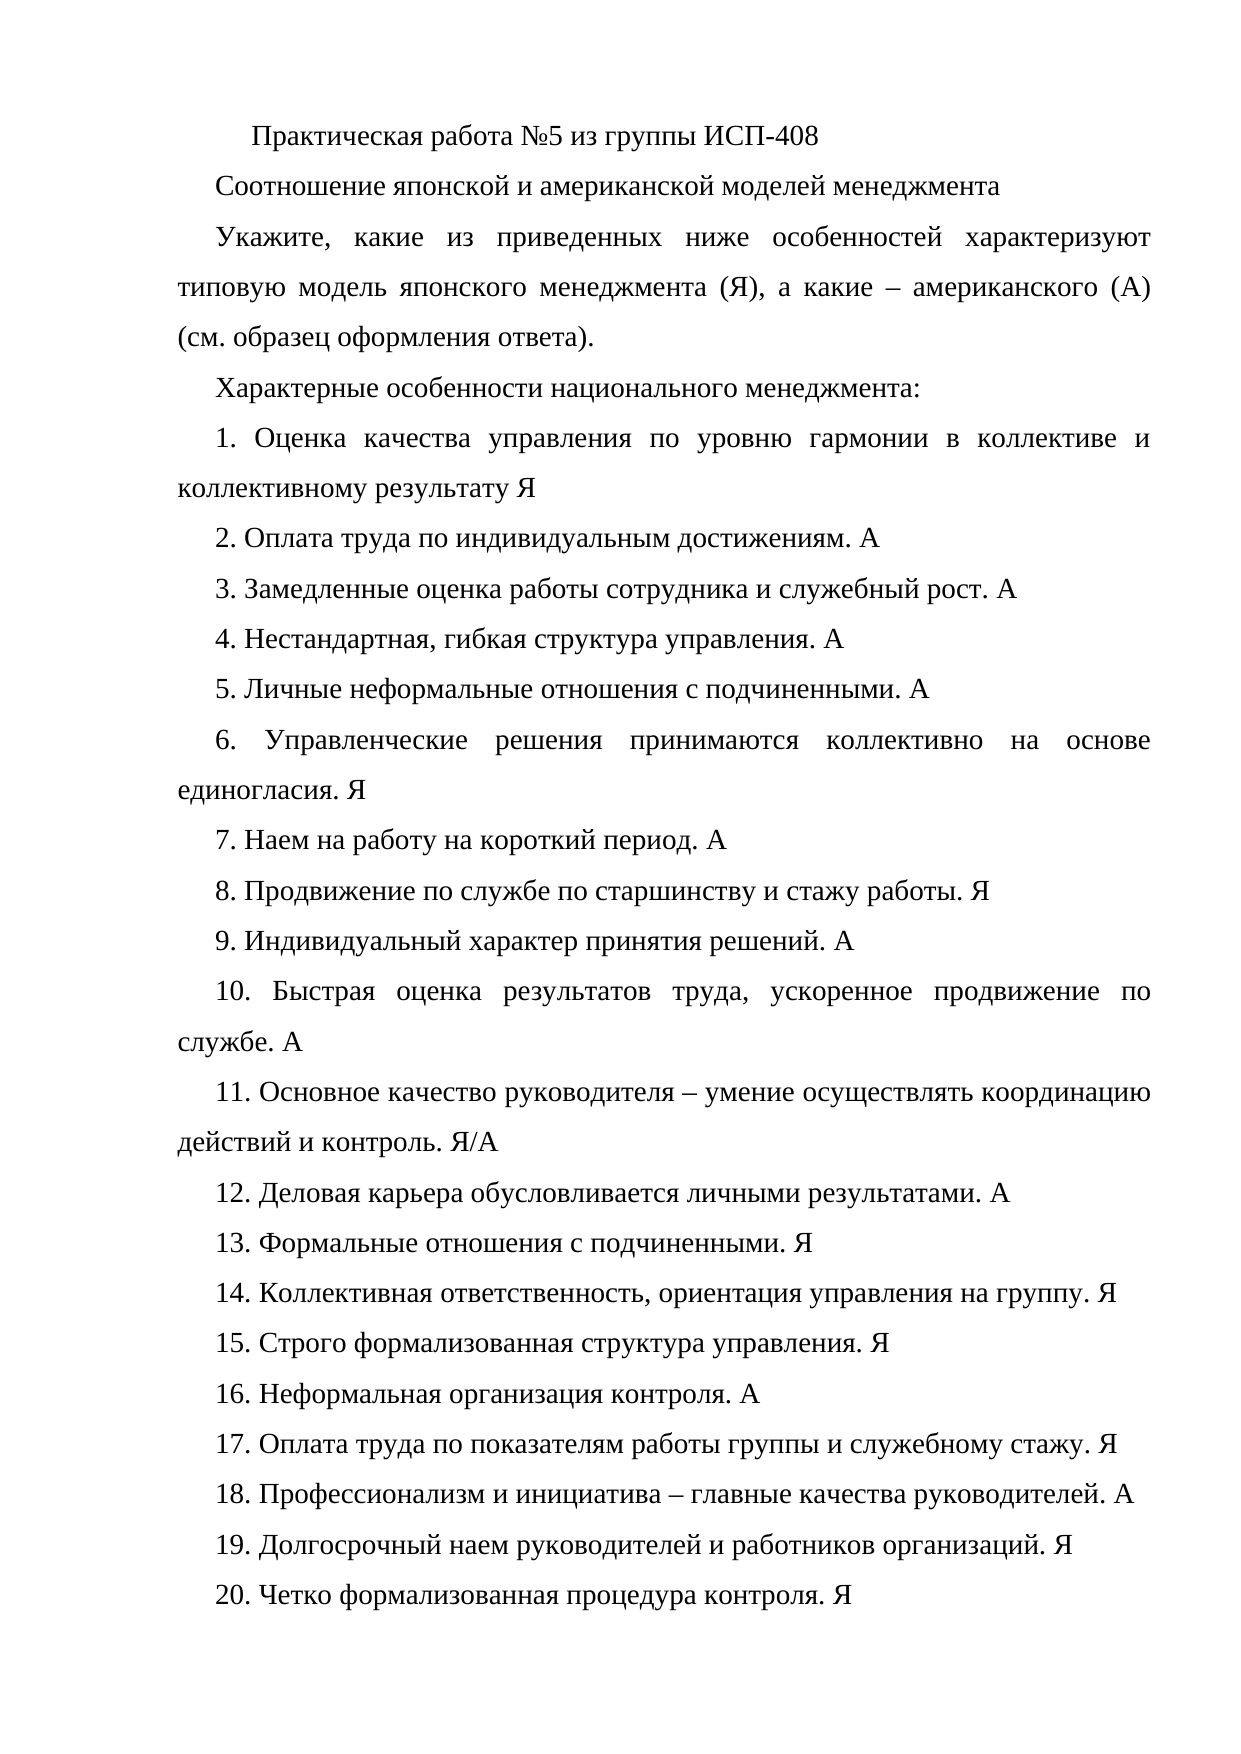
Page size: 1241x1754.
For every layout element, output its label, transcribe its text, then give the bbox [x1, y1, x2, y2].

text 14. Коллективная ответственность, ориентация управления на группу. Я [177, 1275, 1152, 1309]
text 1. Оценка качества управления по уровню гармонии в коллективе и коллективному результату Я [177, 420, 1152, 504]
text 7. Наем на работу на короткий период. А [177, 822, 1152, 856]
text Соотношение японской и американской моделей менеджмента [177, 168, 1152, 202]
text 19. Долгосрочный наем руководителей и работников организаций. Я [177, 1527, 1152, 1560]
text Укажите, какие из приведенных ниже особенностей характеризуют типовую модель японского менеджмента (Я), а какие – американского (А) (см. образец оформления ответа). [177, 219, 1152, 353]
text 16. Неформальная организация контроля. А [177, 1376, 1152, 1409]
text 10. Быстрая оценка результатов труда, ускоренное продвижение по службе. А [177, 973, 1152, 1057]
text 11. Основное качество руководителя – умение осуществлять координацию действий и контроль. Я/А [177, 1074, 1152, 1158]
text 6. Управленческие решения принимаются коллективно на основе единогласия. Я [177, 722, 1152, 806]
text 8. Продвижение по службе по старшинству и стажу работы. Я [177, 873, 1152, 906]
text 17. Оплата труда по показателям работы группы и служебному стажу. Я [177, 1426, 1152, 1460]
text 20. Четко формализованная процедура контроля. Я [177, 1577, 1152, 1611]
text 2. Оплата труда по индивидуальным достижениям. А [177, 521, 1152, 554]
text 13. Формальные отношения с подчиненными. Я [177, 1225, 1152, 1258]
text 9. Индивидуальный характер принятия решений. А [177, 923, 1152, 957]
text Характерные особенности национального менеджмента: [177, 370, 1152, 403]
text 18. Профессионализм и инициатива – главные качества руководителей. А [177, 1477, 1152, 1510]
text 12. Деловая карьера обусловливается личными результатами. А [177, 1175, 1152, 1208]
text 4. Нестандартная, гибкая структура управления. А [177, 621, 1152, 655]
text 5. Личные неформальные отношения с подчиненными. А [177, 672, 1152, 705]
text Практическая работа №5 из группы ИСП-408 [177, 118, 1152, 152]
text 3. Замедленные оценка работы сотрудника и служебный рост. А [177, 571, 1152, 604]
text 15. Строго формализованная структура управления. Я [177, 1326, 1152, 1359]
